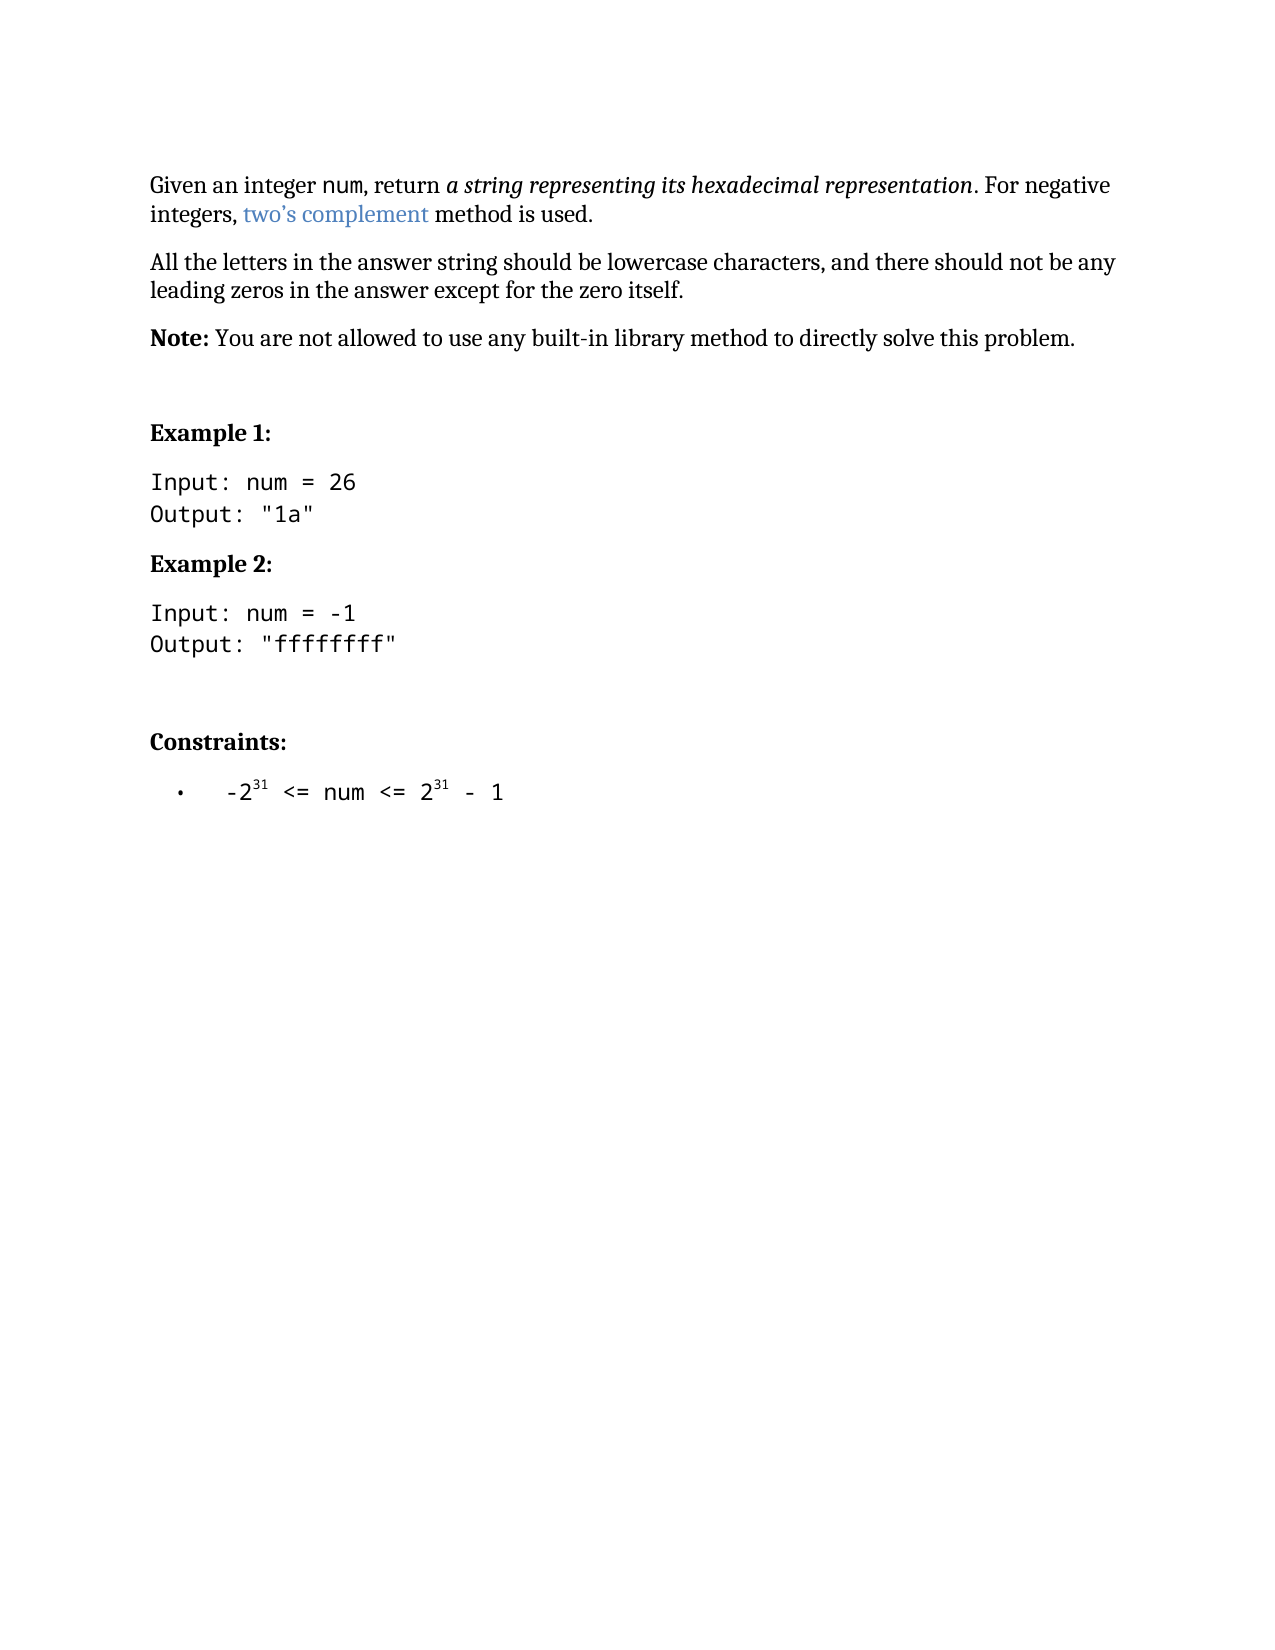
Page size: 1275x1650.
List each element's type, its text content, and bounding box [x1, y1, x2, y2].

text Given an integer num, return a string representing its hexadecimal representation. For negative integers, two’s complement method is used. [150, 169, 1125, 229]
text Example 2: [150, 549, 1125, 578]
text All the letters in the answer string should be lowercase characters, and there should not be any leading zeros in the answer except for the zero itself. [150, 247, 1125, 305]
list -231 <= num <= 231 - 1 [175, 775, 1125, 807]
text Constraints: [150, 728, 1125, 757]
text Input: num = -1 Output: "ffffffff" [150, 597, 1125, 659]
text Input: num = 26 Output: "1a" [150, 466, 1125, 529]
text Note: You are not allowed to use any built-in library method to directly solve this problem. [150, 324, 1125, 352]
text Example 1: [150, 419, 1125, 447]
